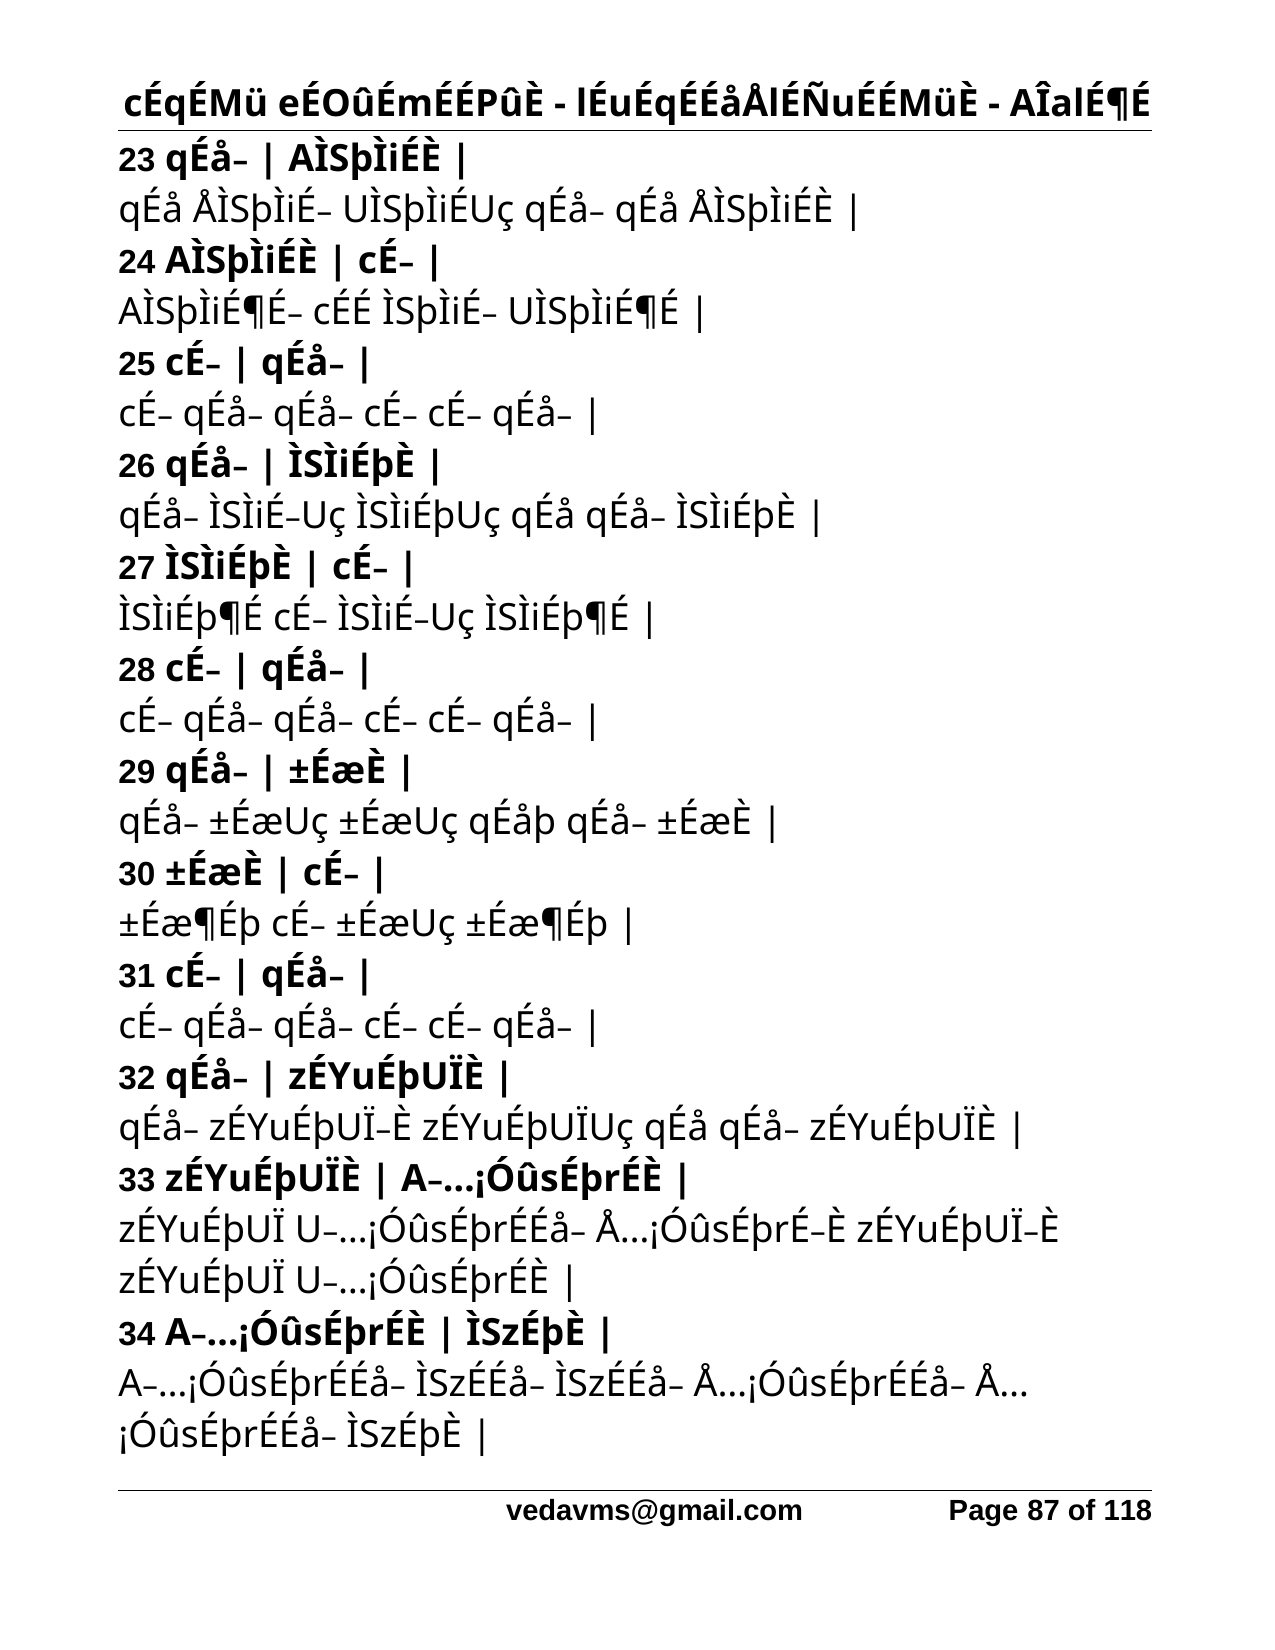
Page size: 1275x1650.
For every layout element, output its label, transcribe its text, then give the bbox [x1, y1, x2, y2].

text zÉYuÉþUÏ U–…¡ÓûsÉþrÉÉå– Å…¡ÓûsÉþrÉ–È zÉYuÉþUÏ–È zÉYuÉþUÏ U–…¡ÓûsÉþrÉÈ | [118, 1203, 1152, 1305]
text 33 zÉYuÉþUÏÈ | A–…¡ÓûsÉþrÉÈ | [118, 1152, 1152, 1203]
text 34 A–…¡ÓûsÉþrÉÈ | ÌSzÉþÈ | [118, 1305, 1152, 1356]
text ÌSÌiÉþ¶É cÉ– ÌSÌiÉ–Uç ÌSÌiÉþ¶É | [118, 590, 1152, 641]
text cÉ– qÉå– qÉå– cÉ– cÉ– qÉå– | [118, 692, 1152, 743]
text AÌSþÌiÉ¶É– cÉÉ ÌSþÌiÉ– UÌSþÌiÉ¶É | [118, 284, 1152, 335]
text ±Éæ¶Éþ cÉ– ±ÉæUç ±Éæ¶Éþ | [118, 897, 1152, 948]
text 29 qÉå– | ±ÉæÈ | [118, 743, 1152, 794]
text 25 cÉ– | qÉå– | [118, 335, 1152, 386]
text cÉ– qÉå– qÉå– cÉ– cÉ– qÉå– | [118, 386, 1152, 437]
text 24 AÌSþÌiÉÈ | cÉ– | [118, 233, 1152, 284]
text 27 ÌSÌiÉþÈ | cÉ– | [118, 539, 1152, 590]
text A–…¡ÓûsÉþrÉÉå– ÌSzÉÉå– ÌSzÉÉå– Å…¡ÓûsÉþrÉÉå– Å…¡ÓûsÉþrÉÉå– ÌSzÉþÈ | [118, 1356, 1152, 1458]
text 31 cÉ– | qÉå– | [118, 948, 1152, 999]
text 23 qÉå– | AÌSþÌiÉÈ | [118, 131, 1152, 182]
text qÉå ÅÌSþÌiÉ– UÌSþÌiÉUç qÉå– qÉå ÅÌSþÌiÉÈ | [118, 182, 1152, 233]
text qÉå– ÌSÌiÉ–Uç ÌSÌiÉþUç qÉå qÉå– ÌSÌiÉþÈ | [118, 488, 1152, 539]
text qÉå– zÉYuÉþUÏ–È zÉYuÉþUÏUç qÉå qÉå– zÉYuÉþUÏÈ | [118, 1101, 1152, 1152]
text 30 ±ÉæÈ | cÉ– | [118, 846, 1152, 897]
text 26 qÉå– | ÌSÌiÉþÈ | [118, 437, 1152, 488]
text cÉ– qÉå– qÉå– cÉ– cÉ– qÉå– | [118, 999, 1152, 1050]
text 28 cÉ– | qÉå– | [118, 641, 1152, 692]
text qÉå– ±ÉæUç ±ÉæUç qÉåþ qÉå– ±ÉæÈ | [118, 794, 1152, 846]
text 32 qÉå– | zÉYuÉþUÏÈ | [118, 1050, 1152, 1101]
